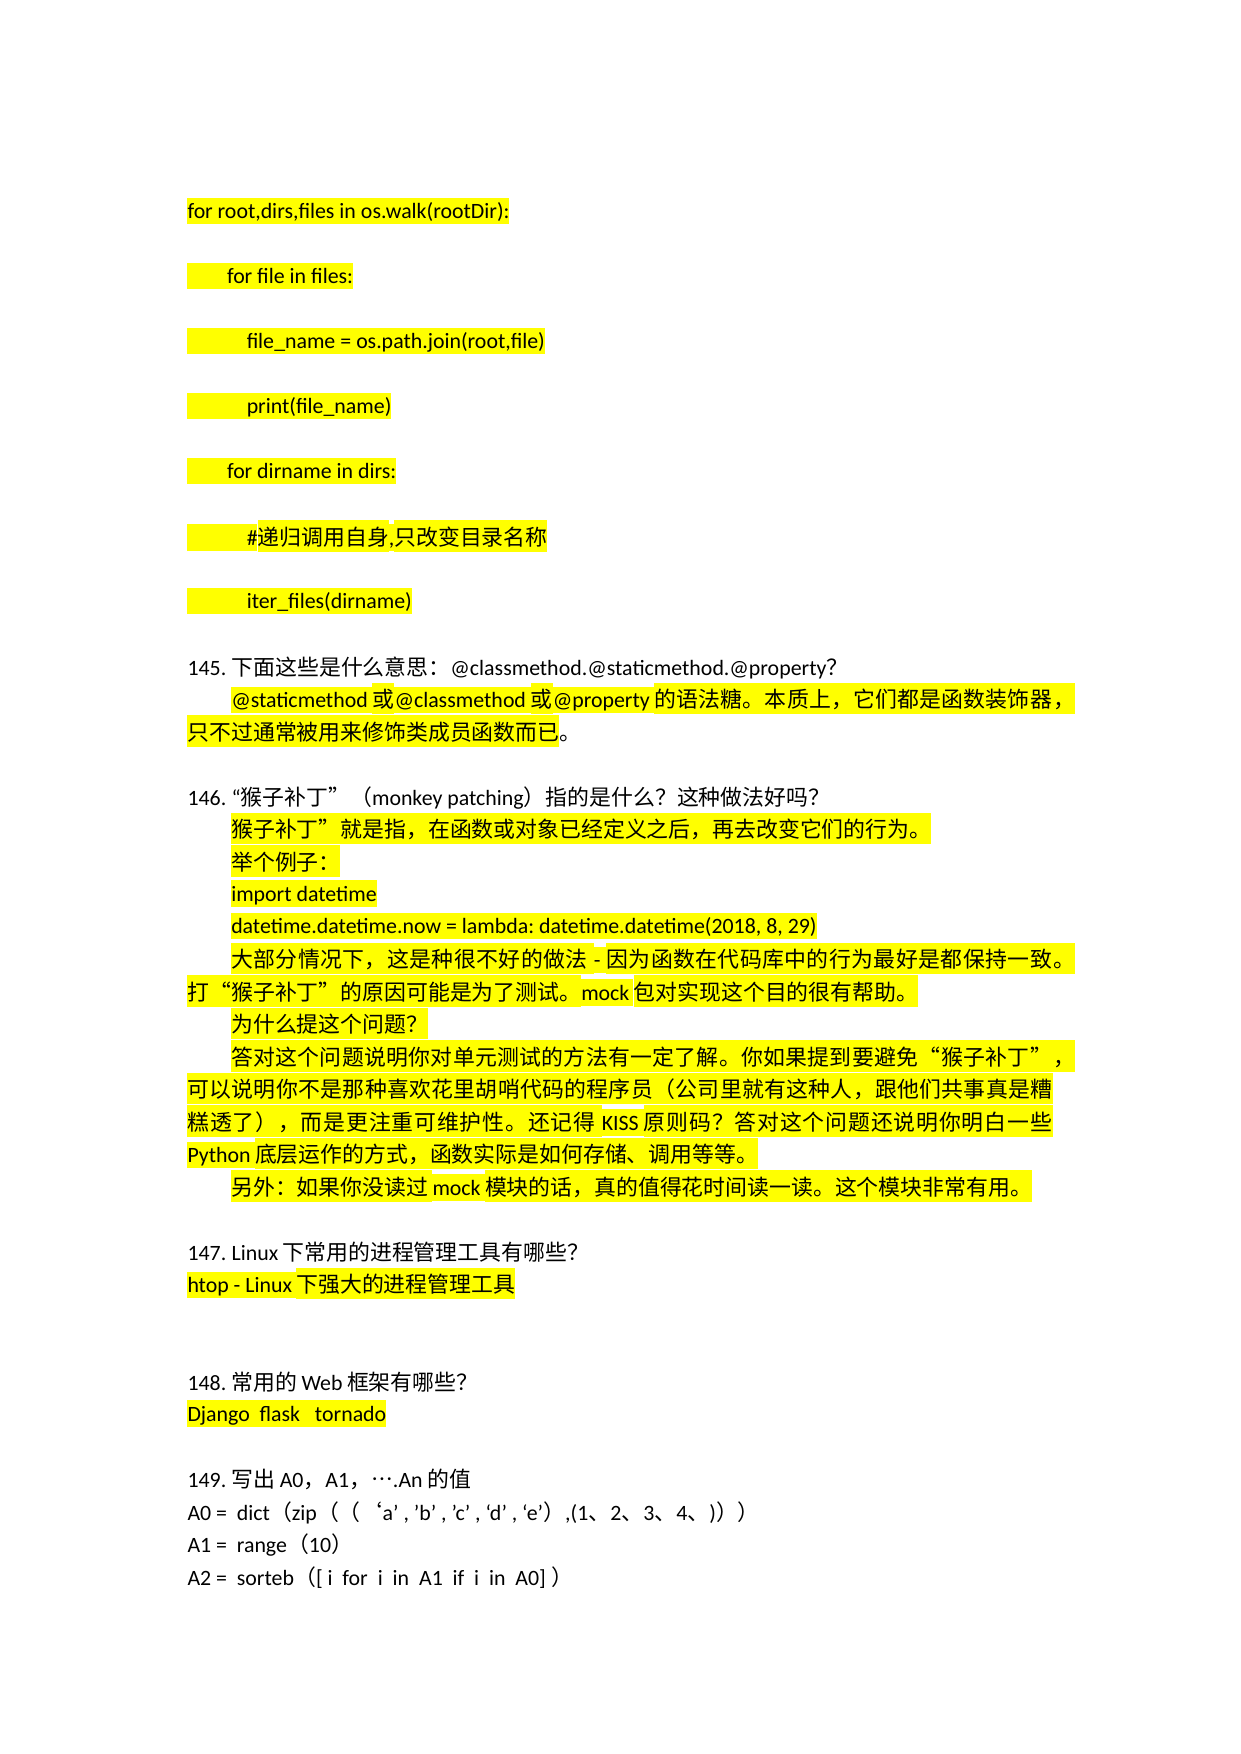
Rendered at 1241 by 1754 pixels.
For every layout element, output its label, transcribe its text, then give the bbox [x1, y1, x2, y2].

text for root,dirs,files in os.walk(rootDir): [187, 194, 1053, 227]
list “猴子补丁”（monkey patching）指的是什么？这种做法好吗？ [187, 779, 1053, 812]
list Linux下常用的进程管理工具有哪些？ [187, 1234, 1053, 1267]
text iter_files(dirname) [187, 584, 1053, 617]
text #递归调用自身,只改变目录名称 [187, 519, 1053, 552]
text htop - Linux下强大的进程管理工具 [187, 1267, 1053, 1299]
text A2 = sorteb（[ i for i in A1 if i in A0] ） [187, 1559, 1053, 1592]
text A0 = dict（zip（（‘a’ , ’b’ , ’c’ , ‘d’ , ‘e’）,(1、2、3、4、)）） [187, 1494, 1053, 1527]
text 举个例子： [187, 844, 1053, 877]
text @staticmethod或@classmethod或@property的语法糖。本质上，它们都是函数装饰器，只不过通常被用来修饰类成员函数而已。 [187, 682, 1053, 747]
text 为什么提这个问题？ [187, 1007, 1053, 1039]
text A1 = range（10） [187, 1527, 1053, 1559]
text for file in files: [187, 259, 1053, 292]
text datetime.datetime.now = lambda: datetime.datetime(2018, 8, 29) [187, 909, 1053, 942]
text import datetime [187, 877, 1053, 909]
text for dirname in dirs: [187, 454, 1053, 487]
text 猴子补丁”就是指，在函数或对象已经定义之后，再去改变它们的行为。 [187, 812, 1053, 844]
text 答对这个问题说明你对单元测试的方法有一定了解。你如果提到要避免“猴子补丁”，可以说明你不是那种喜欢花里胡哨代码的程序员（公司里就有这种人，跟他们共事真是糟糕透了），而是更注重可维护性。还记得KISS原则码？答对这个问题还说明你明白一些Python底层运作的方式，函数实际是如何存储、调用等等。 [187, 1039, 1053, 1073]
list 写出A0，A1，….An 的值 [187, 1462, 1053, 1494]
text 大部分情况下，这是种很不好的做法 - 因为函数在代码库中的行为最好是都保持一致。打“猴子补丁”的原因可能是为了测试。mock包对实现这个目的很有帮助。 [187, 942, 1053, 1007]
text 另外：如果你没读过mock模块的话，真的值得花时间读一读。这个模块非常有用。 [187, 1169, 1053, 1202]
text file_name = os.path.join(root,file) [187, 324, 1053, 357]
text 答对这个问题说明你对单元测试的方法有一定了解。你如果提到要避免“猴子补丁”，可以说明你不是那种喜欢花里胡哨代码的程序员（公司里就有这种人，跟他们共事真是糟糕透了），而是更注重可维护性。还记得KISS原则码？答对这个问题还说明你明白一些Python底层运作的方式，函数实际是如何存储、调用等等。 [187, 1136, 1053, 1169]
text Django flask tornado [187, 1397, 1053, 1429]
list 常用的Web框架有哪些？ [187, 1364, 1053, 1397]
list 下面这些是什么意思：@classmethod.@staticmethod.@property？ [187, 649, 1053, 682]
text print(file_name) [187, 389, 1053, 422]
